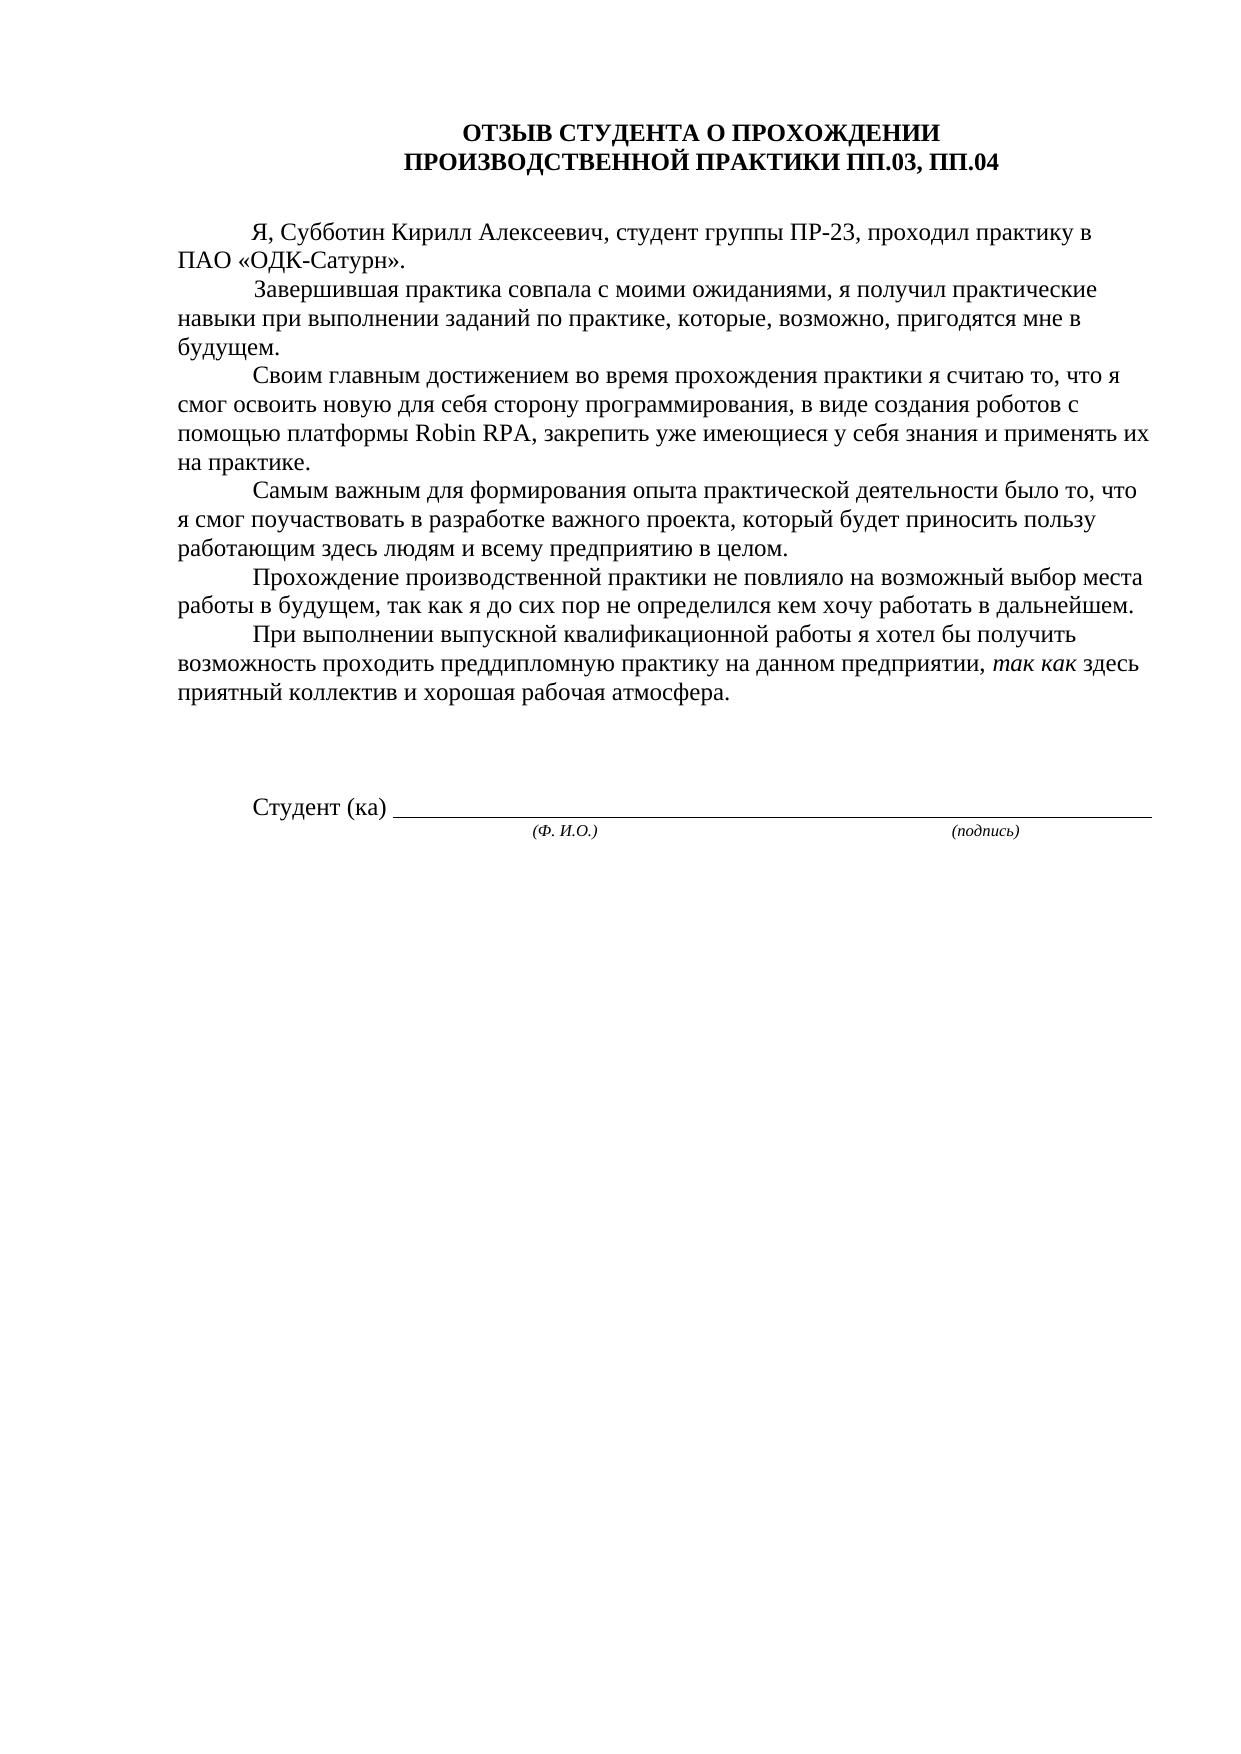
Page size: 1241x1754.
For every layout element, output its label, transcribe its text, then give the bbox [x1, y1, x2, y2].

text Самым важным для формирования опыта практической деятельности было то, что я смог поучаствовать в разработке важного проекта, который будет приносить пользу работающим здесь людям и всему предприятию в целом. [177, 476, 1152, 562]
text Завершившая практика совпала с моими ожиданиями, я получил практические навыки при выполнении заданий по практике, которые, возможно, пригодятся мне в будущем. [177, 274, 1152, 361]
text Я, Субботин Кирилл Алексеевич, студент группы ПР-23, проходил практику в ПАО «ОДК-Сатурн». [177, 217, 1152, 274]
text Студент (ка) [177, 792, 1152, 821]
text Своим главным достижением во время прохождения практики я считаю то, что я смог освоить новую для себя сторону программирования, в виде создания роботов с помощью платформы Robin RPA, закрепить уже имеющиеся у себя знания и применять их на практике. [177, 361, 1152, 476]
text Прохождение производственной практики не повлияло на возможный выбор места работы в будущем, так как я до сих пор не определился кем хочу работать в дальнейшем. [177, 562, 1152, 619]
text (Ф. И.О.) (подпись) [213, 821, 1152, 840]
text При выполнении выпускной квалификационной работы я хотел бы получить возможность проходить преддипломную практику на данном предприятии, так как здесь приятный коллектив и хорошая рабочая атмосфера. [177, 619, 1152, 706]
text ПРОИЗВОДСТВЕННОЙ ПРАКТИКИ ПП.03, ПП.04 [177, 147, 1152, 176]
text ОТЗЫВ СТУДЕНТА О ПРОХОЖДЕНИИ [177, 118, 1152, 147]
